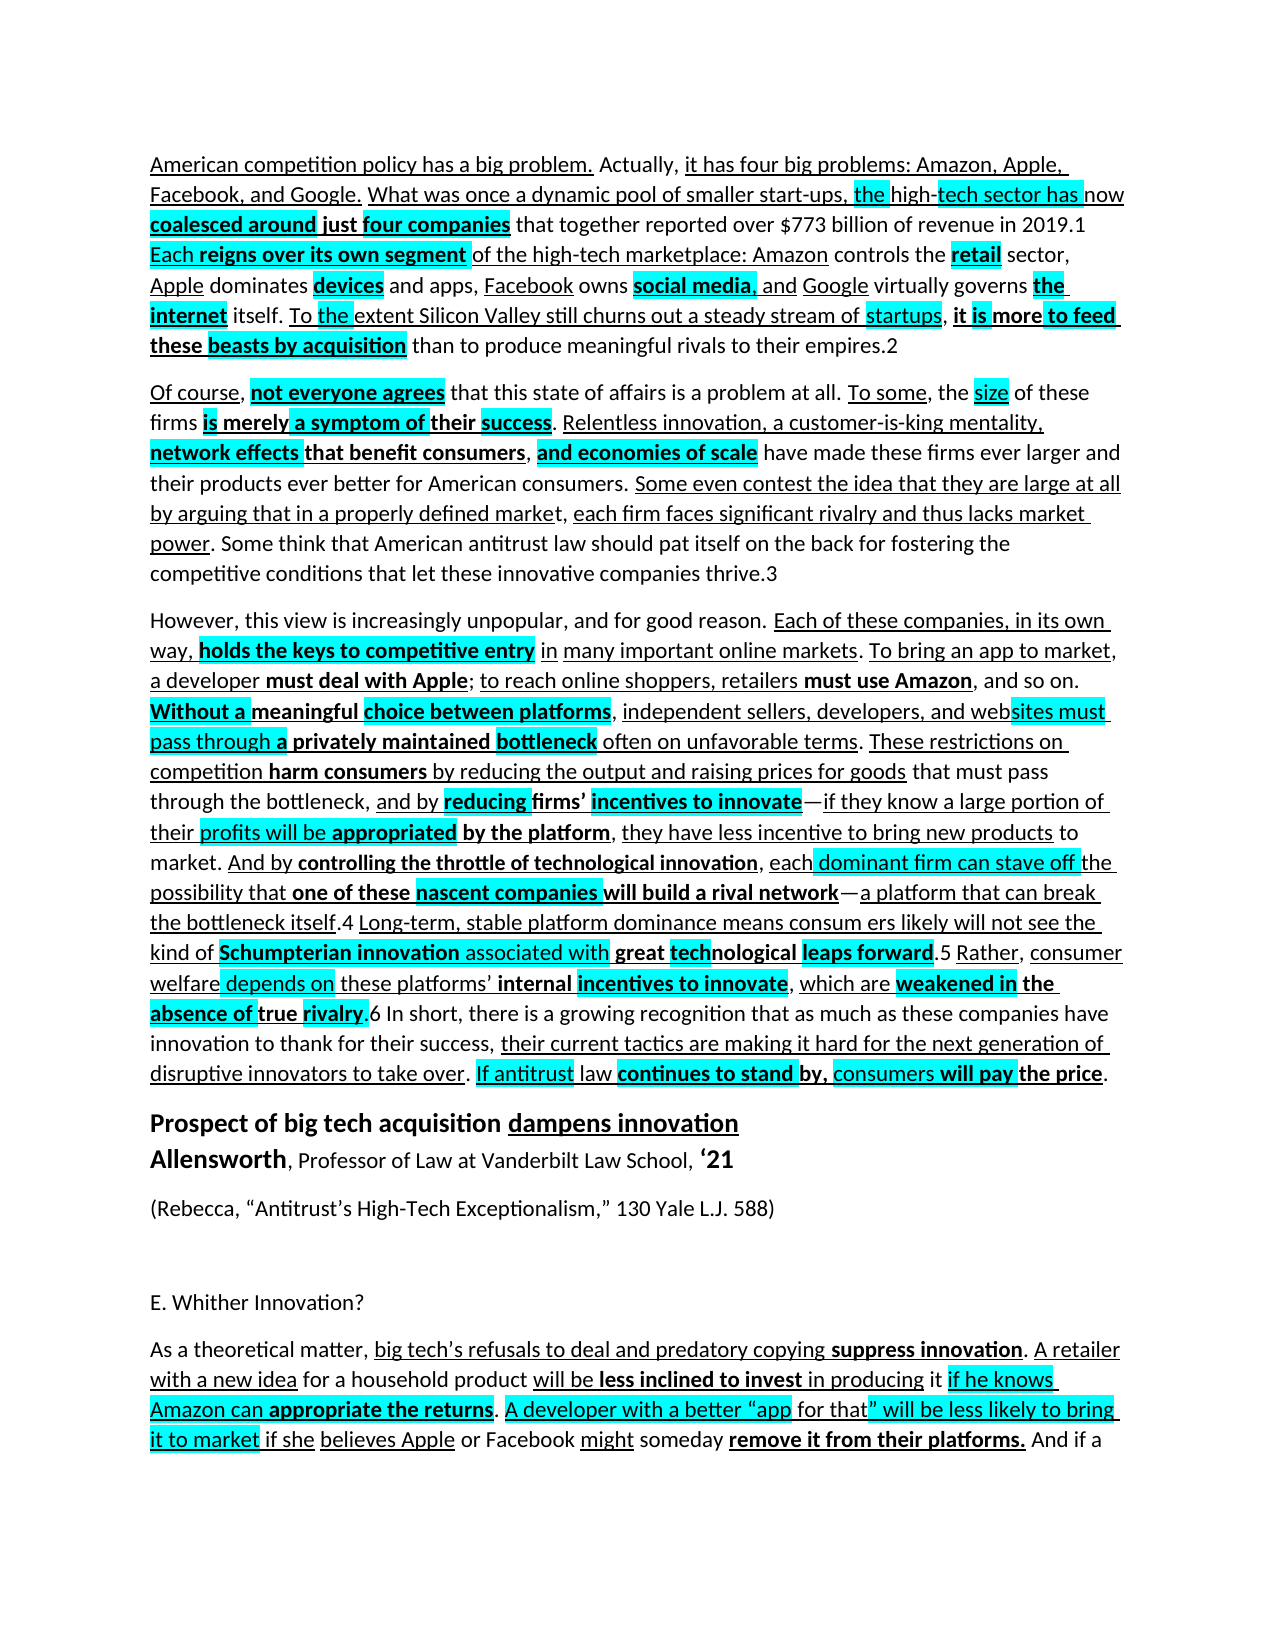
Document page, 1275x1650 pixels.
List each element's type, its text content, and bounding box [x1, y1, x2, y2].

text Of course, not everyone agrees that this state of affairs is a problem at all. To some, the size of these firms is merely a symptom of their success. Relentless innovation, a customer-is-king mentality, network effects that benefit consumers, and economies of scale have made these firms ever larger and their products ever better for American consumers. Some even contest the idea that they are large at all by arguing that in a properly defined market, each firm faces significant rivalry and thus lacks market power. Some think that American antitrust law should pat itself on the back for fostering the competitive conditions that let these innovative companies thrive.3 [150, 378, 1125, 587]
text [150, 1335, 1125, 1453]
text E. Whither Innovation? [150, 1288, 1125, 1316]
text (Rebecca, “Antitrust’s High-Tech Exceptionalism,” 130 Yale L.J. 588) [150, 1194, 1125, 1222]
text Allensworth, Professor of Law at Vanderbilt Law School, ‘21 [150, 1142, 1125, 1175]
text American competition policy has a big problem. Actually, it has four big problems: Amazon, Apple, Facebook, and Google. What was once a dynamic pool of smaller start-ups, the high-tech sector has now coalesced around just four companies that together reported over $773 billion of revenue in 2019.1 Each reigns over its own segment of the high-tech marketplace: Amazon controls the retail sector, Apple dominates devices and apps, Facebook owns social media, and Google virtually governs the internet itself. To the extent Silicon Valley still churns out a steady stream of startups, it is more to feed these beasts by acquisition than to produce meaningful rivals to their empires.2 [150, 150, 1125, 359]
subtitle Prospect of big tech acquisition dampens innovation [150, 1106, 1125, 1139]
text However, this view is increasingly unpopular, and for good reason. Each of these companies, in its own way, holds the keys to competitive entry in many important online markets. To bring an app to market, a developer must deal with Apple; to reach online shoppers, retailers must use Amazon, and so on. Without a meaningful choice between platforms, independent sellers, developers, and websites must pass through a privately maintained bottleneck often on unfavorable terms. These restrictions on competition harm consumers by reducing the output and raising prices for goods that must pass through the bottleneck, and by reducing firms’ incentives to innovate—if they know a large portion of their profits will be appropriated by the platform, they have less incentive to bring new products to market. And by controlling the throttle of technological innovation, each dominant firm can stave off the possibility that one of these nascent companies will build a rival network—a platform that can break the bottleneck itself.4 Long-term, stable platform dominance means consum ers likely will not see the kind of Schumpterian innovation associated with great technological leaps forward.5 Rather, consumer welfare depends on these platforms’ internal incentives to innovate, which are weakened in the absence of true rivalry.6 In short, there is a growing recognition that as much as these companies have innovation to thank for their success, their current tactics are making it hard for the next generation of disruptive innovators to take over. If antitrust law continues to stand by, consumers will pay the price. [150, 606, 1125, 1087]
